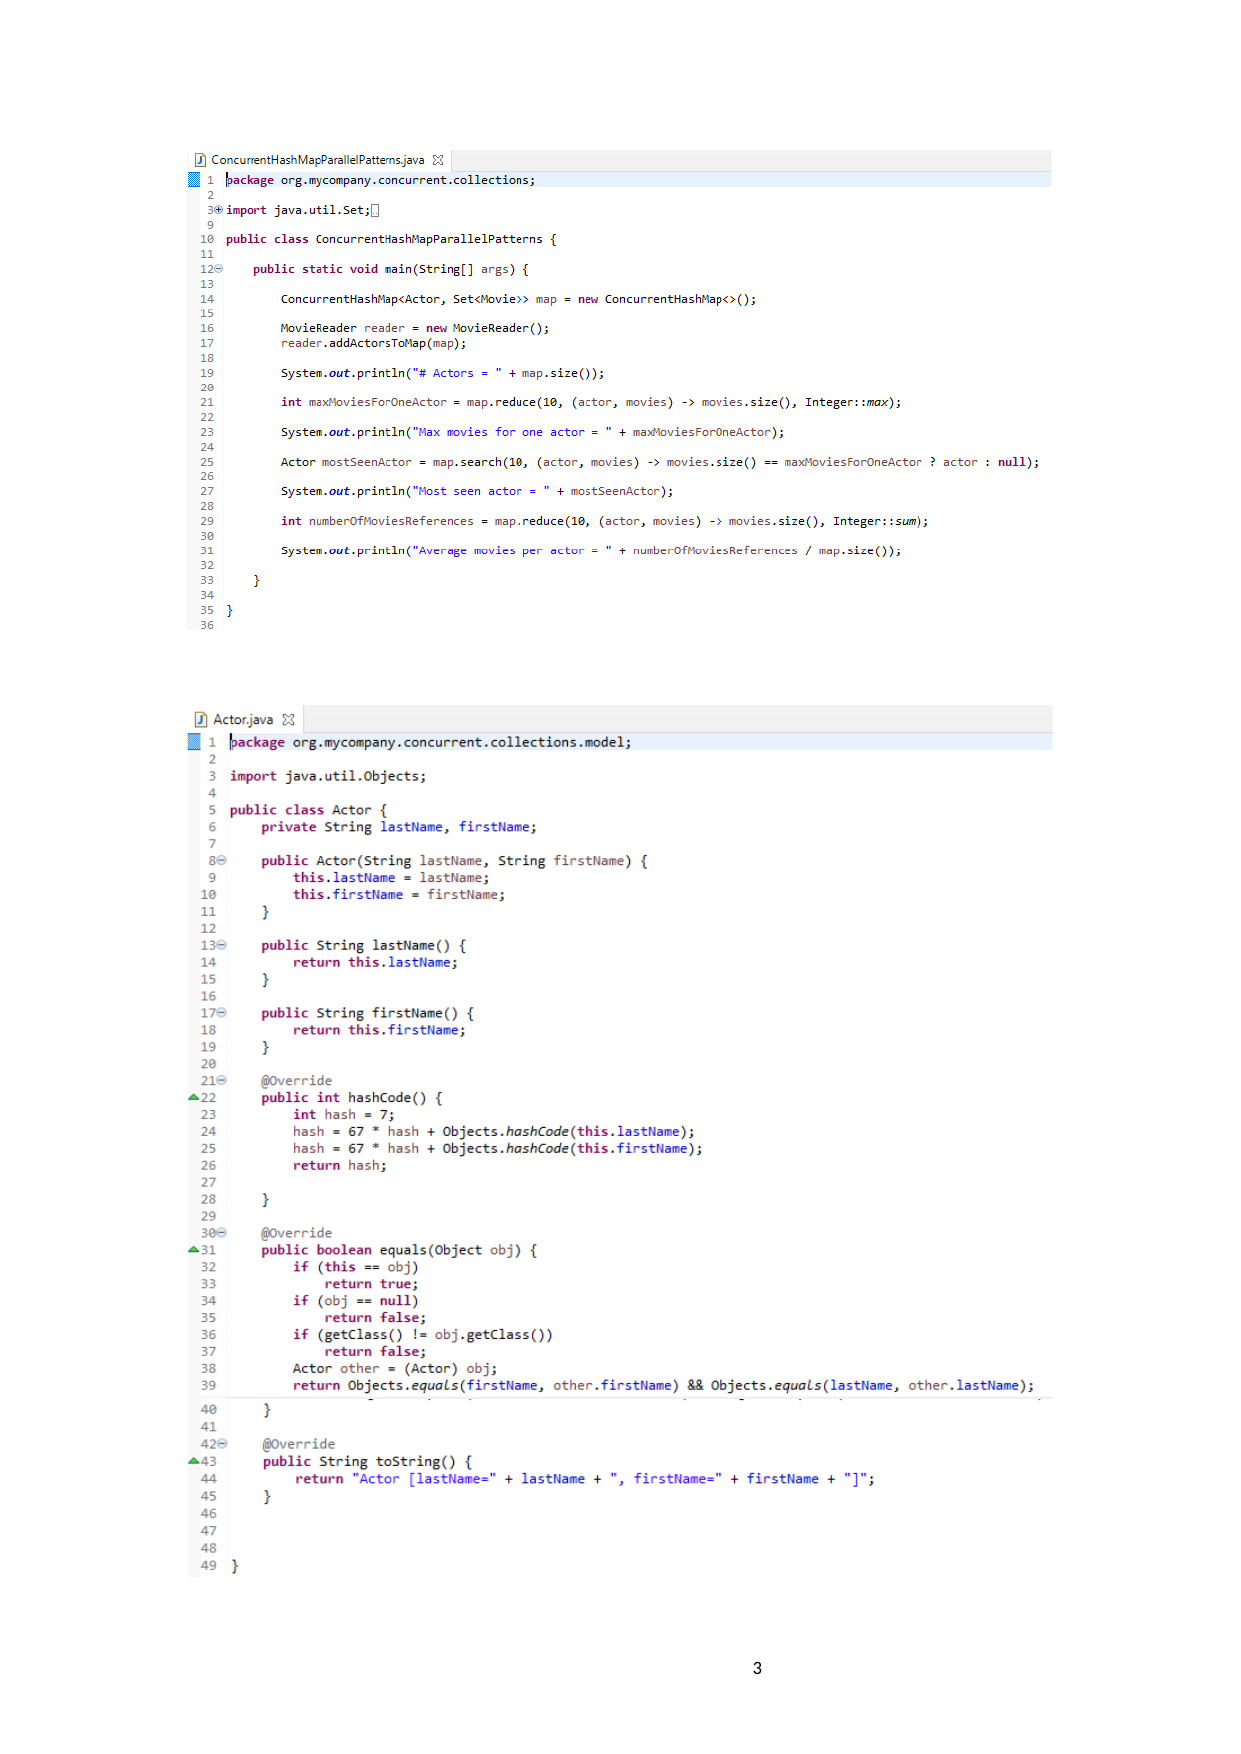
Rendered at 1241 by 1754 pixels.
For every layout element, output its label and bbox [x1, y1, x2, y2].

picture [187, 705, 1053, 1577]
picture [187, 150, 1052, 630]
